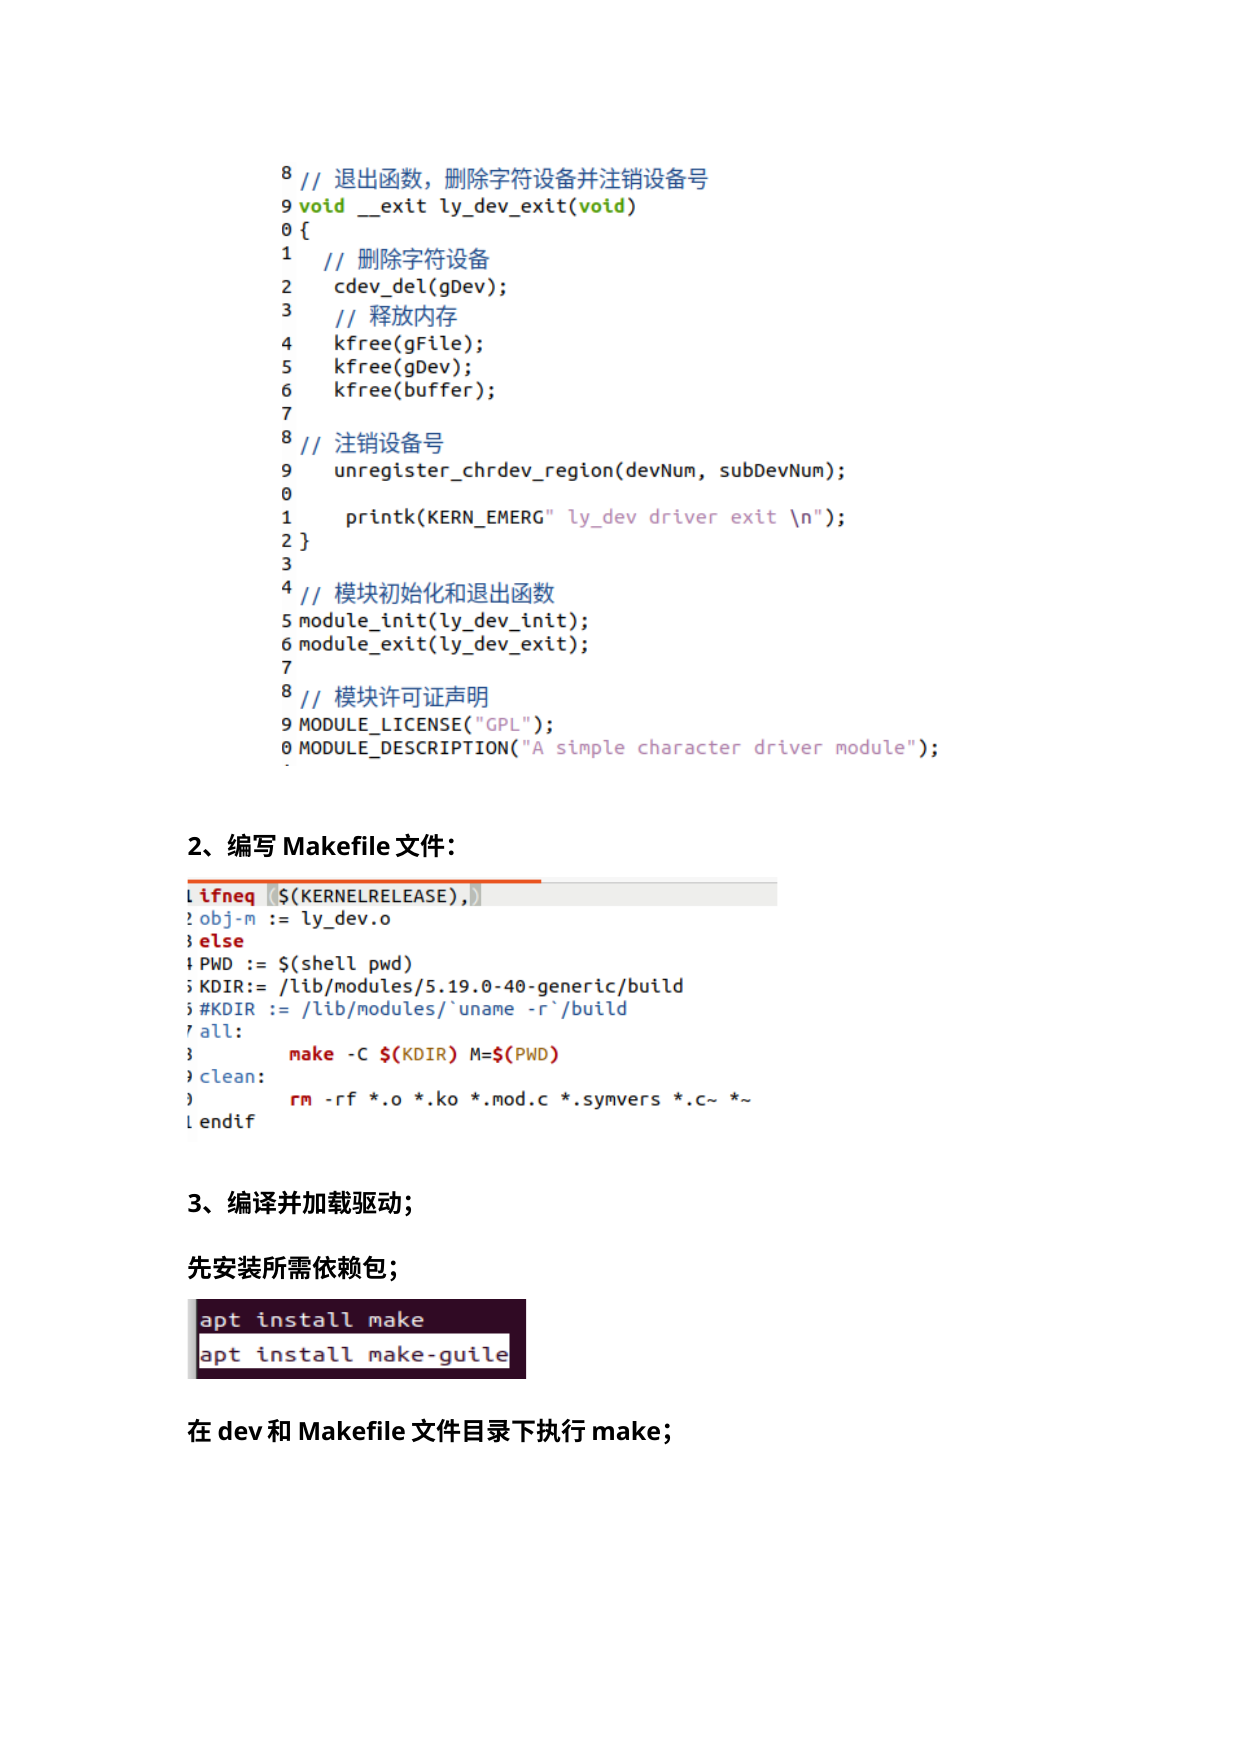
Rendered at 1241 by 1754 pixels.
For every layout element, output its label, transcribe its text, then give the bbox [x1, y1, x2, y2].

picture [187, 1299, 527, 1379]
text 3、编译并加载驱动； [187, 1169, 1053, 1234]
text 在dev和Makefile文件目录下执行make； [187, 1397, 1053, 1462]
picture [187, 877, 778, 1142]
text 先安装所需依赖包； [187, 1234, 1053, 1299]
text 2、编写Makefile文件： [187, 812, 1053, 877]
picture [282, 162, 959, 766]
